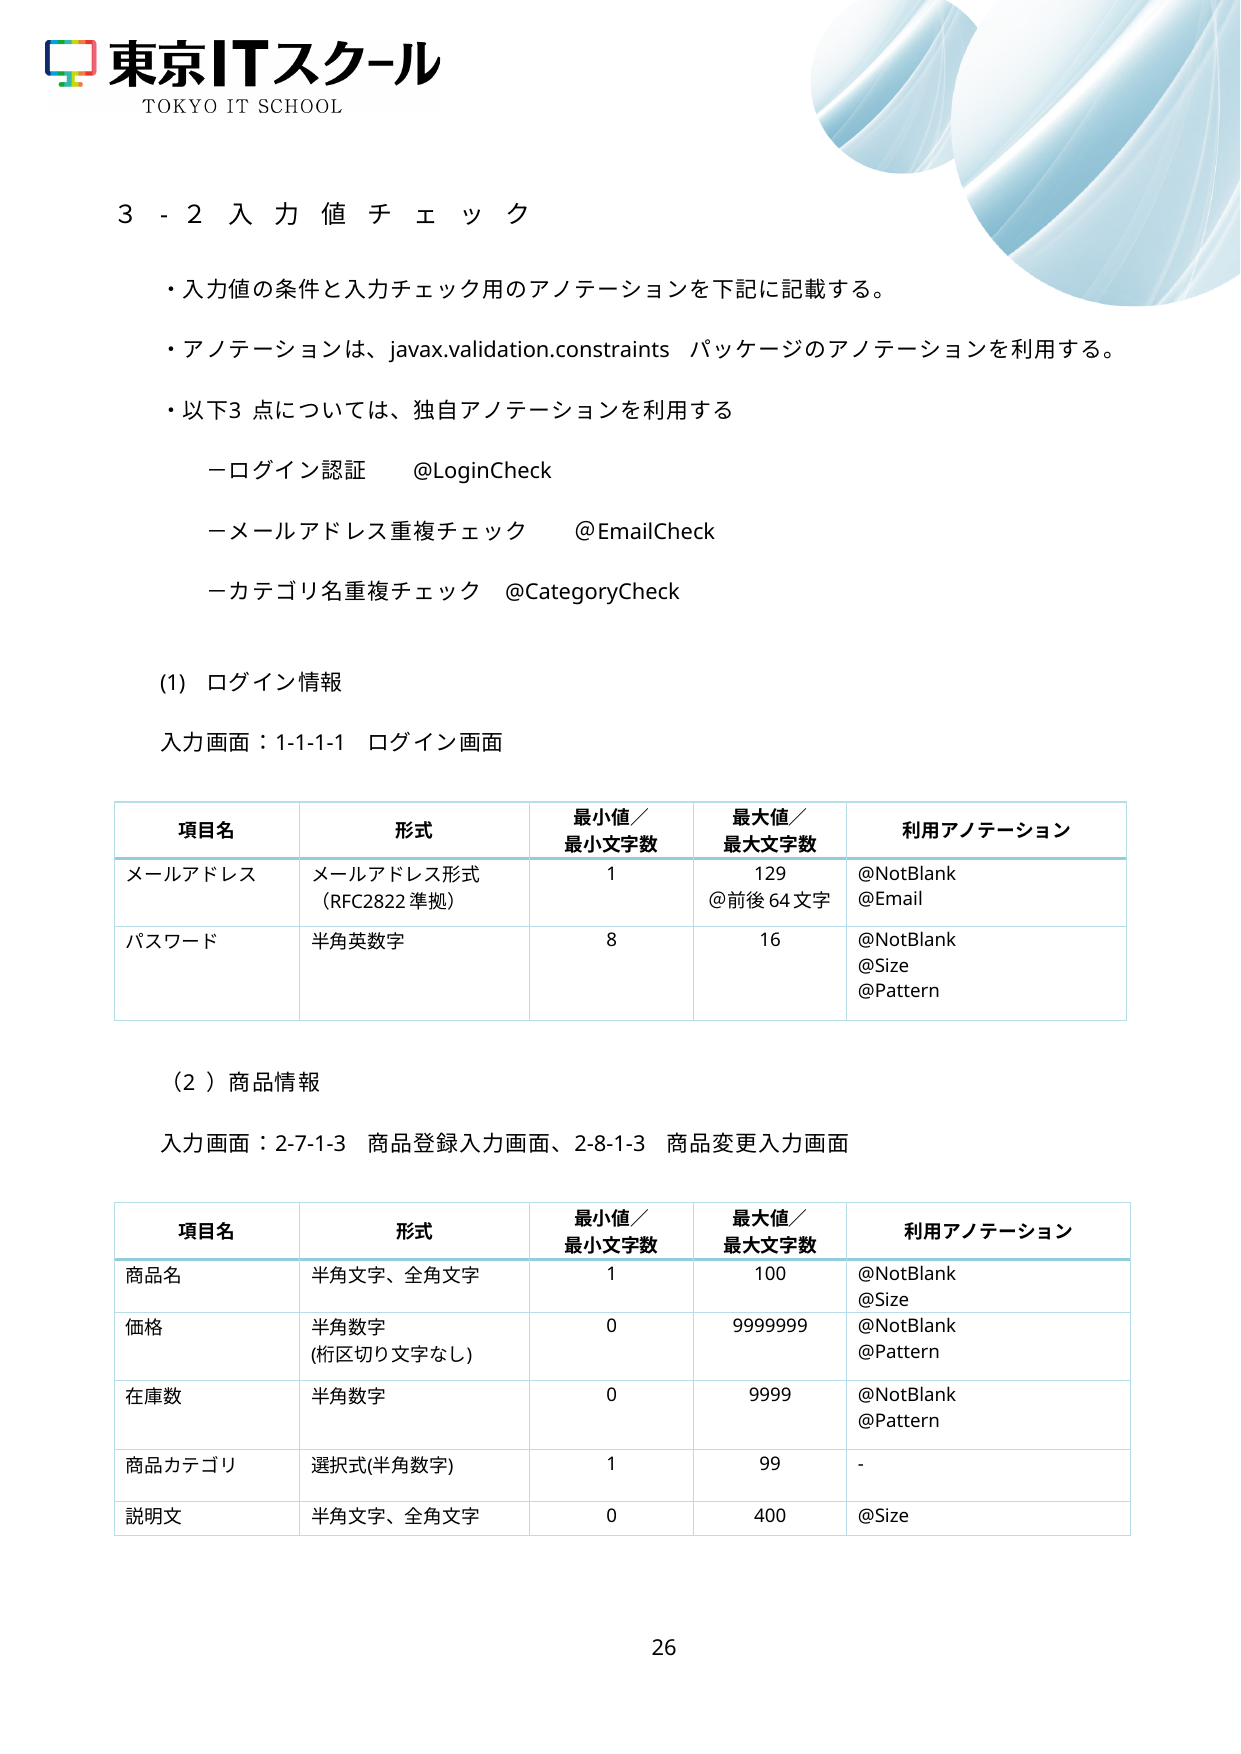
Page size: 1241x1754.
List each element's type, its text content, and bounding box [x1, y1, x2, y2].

table_cell 1 [530, 1450, 693, 1501]
table_cell 商品名 [115, 1261, 299, 1312]
picture [45, 40, 441, 113]
table_cell 1 [530, 1261, 693, 1312]
table_header 最小値／ 最小文字数 [530, 1203, 693, 1257]
table_cell @NotBlank @Pattern [847, 1381, 1130, 1449]
table_cell @NotBlank @Pattern [847, 1313, 1130, 1380]
table_header 形式 [300, 1203, 529, 1257]
table_header 利用アノテーション [847, 1203, 1130, 1257]
table_cell 100 [694, 1261, 846, 1312]
table_cell 半角数字 [300, 1381, 529, 1449]
table_cell - [847, 1450, 1130, 1501]
table_cell 99 [694, 1450, 846, 1501]
table_cell 半角文字、全角文字 [300, 1261, 529, 1312]
table_cell 0 [530, 1313, 693, 1380]
table_cell 商品カテゴリ [115, 1450, 299, 1501]
table_cell 0 [530, 1381, 693, 1449]
table_cell 半角文字、全角文字 [300, 1502, 529, 1535]
table_cell 在庫数 [115, 1381, 299, 1449]
table_cell @Size [847, 1502, 1130, 1535]
table_cell 9999 [694, 1381, 846, 1449]
table_cell 価格 [115, 1313, 299, 1380]
table_cell 9999999 [694, 1313, 846, 1380]
table_header 最大値／ 最大文字数 [694, 1203, 846, 1257]
table_cell @NotBlank @Size [847, 1261, 1130, 1312]
table_cell 0 [530, 1502, 693, 1535]
table_cell 400 [694, 1502, 846, 1535]
picture [810, 0, 1241, 307]
table_header 項目名 [115, 1203, 299, 1257]
table_cell 選択式(半角数字) [300, 1450, 529, 1501]
table_cell 半角数字 (桁区切り文字なし) [300, 1313, 529, 1380]
table_cell 説明文 [115, 1502, 299, 1535]
